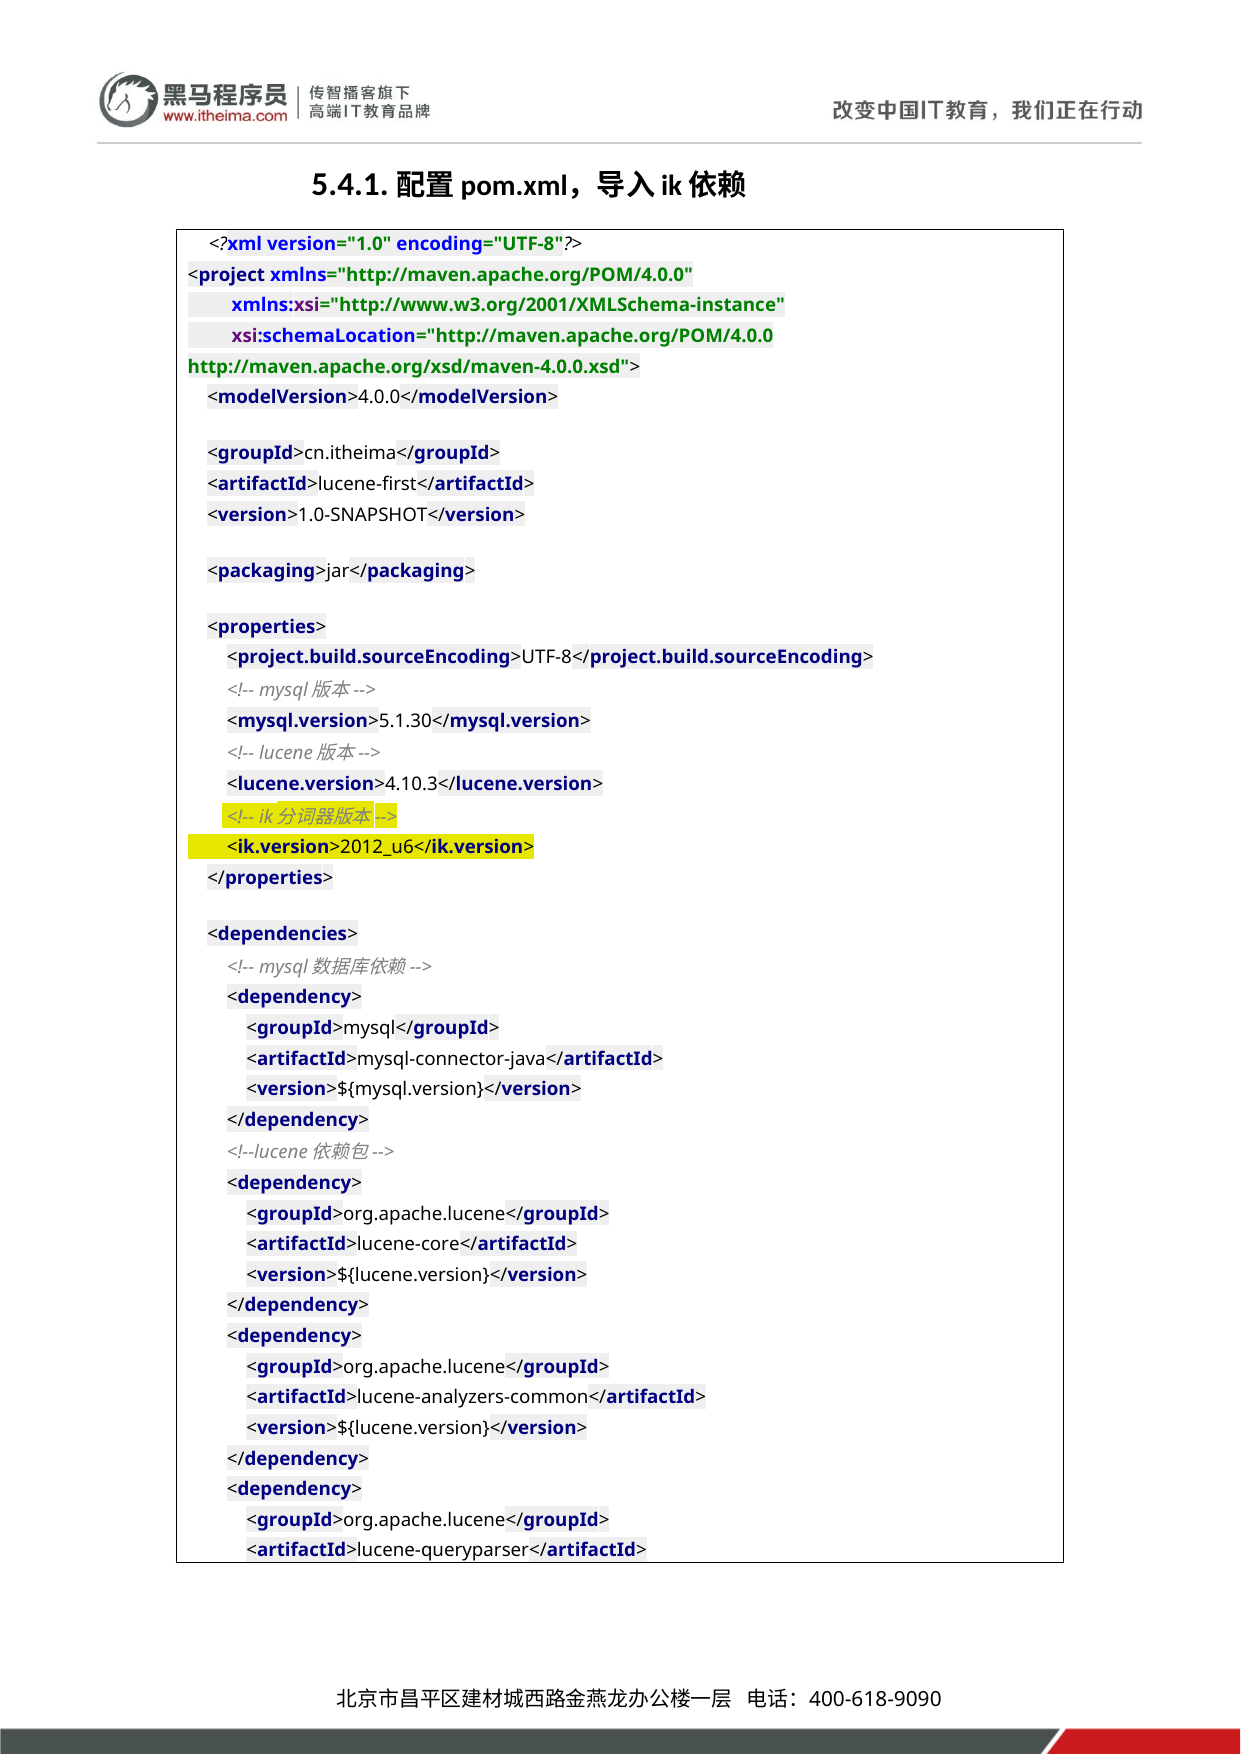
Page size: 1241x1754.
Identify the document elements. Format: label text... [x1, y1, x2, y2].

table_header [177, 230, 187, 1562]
subtitle 配置pom.xml，导入ik依赖 [311, 162, 1053, 204]
picture [0, 1, 1241, 151]
picture [0, 1669, 1241, 1754]
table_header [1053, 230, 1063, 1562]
